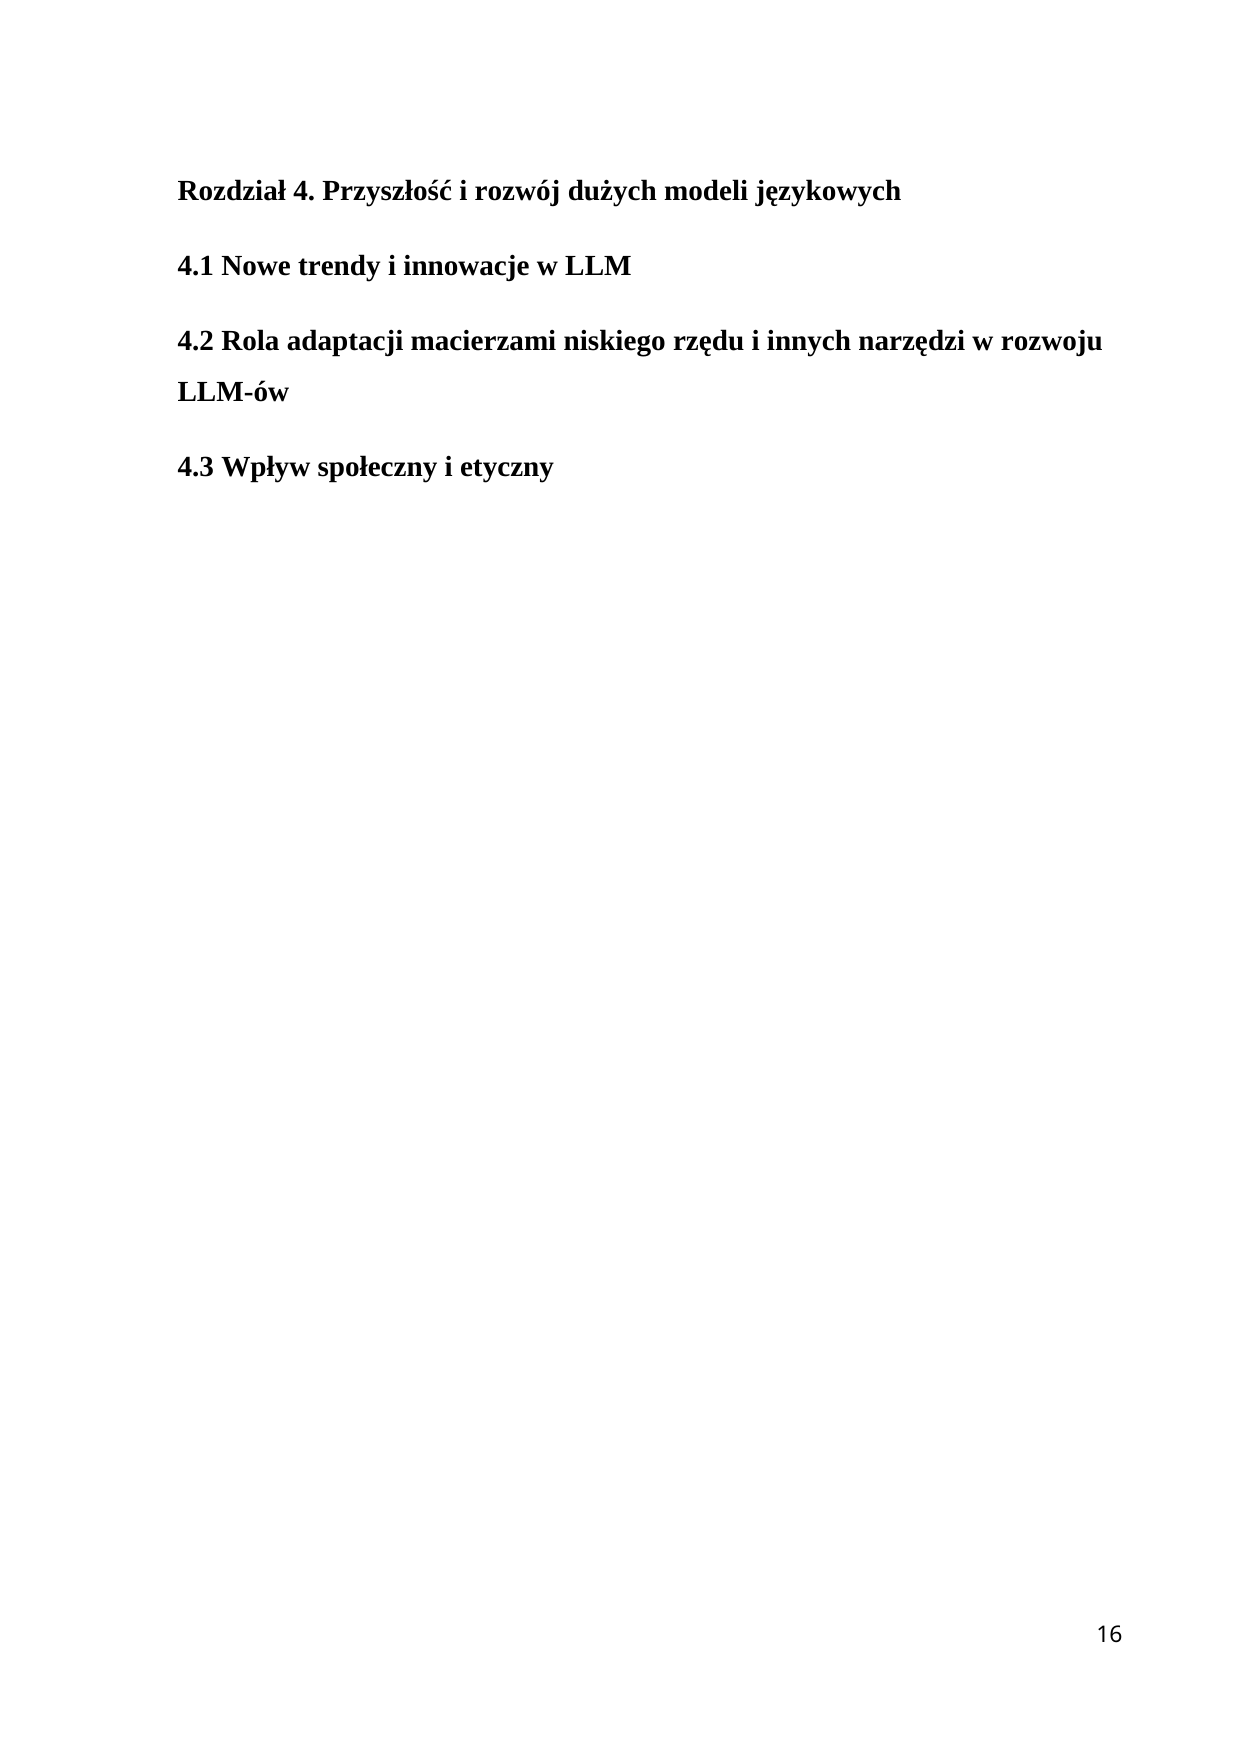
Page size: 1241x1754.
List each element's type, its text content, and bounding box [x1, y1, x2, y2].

text Rozdział 4. Przyszłość i rozwój dużych modeli językowych [177, 173, 1122, 206]
text 4.3 Wpływ społeczny i etyczny [177, 449, 1122, 482]
text 4.2 Rola adaptacji macierzami niskiego rzędu i innych narzędzi w rozwoju LLM-ów [177, 323, 1122, 407]
text 4.1 Nowe trendy i innowacje w LLM [177, 248, 1122, 282]
